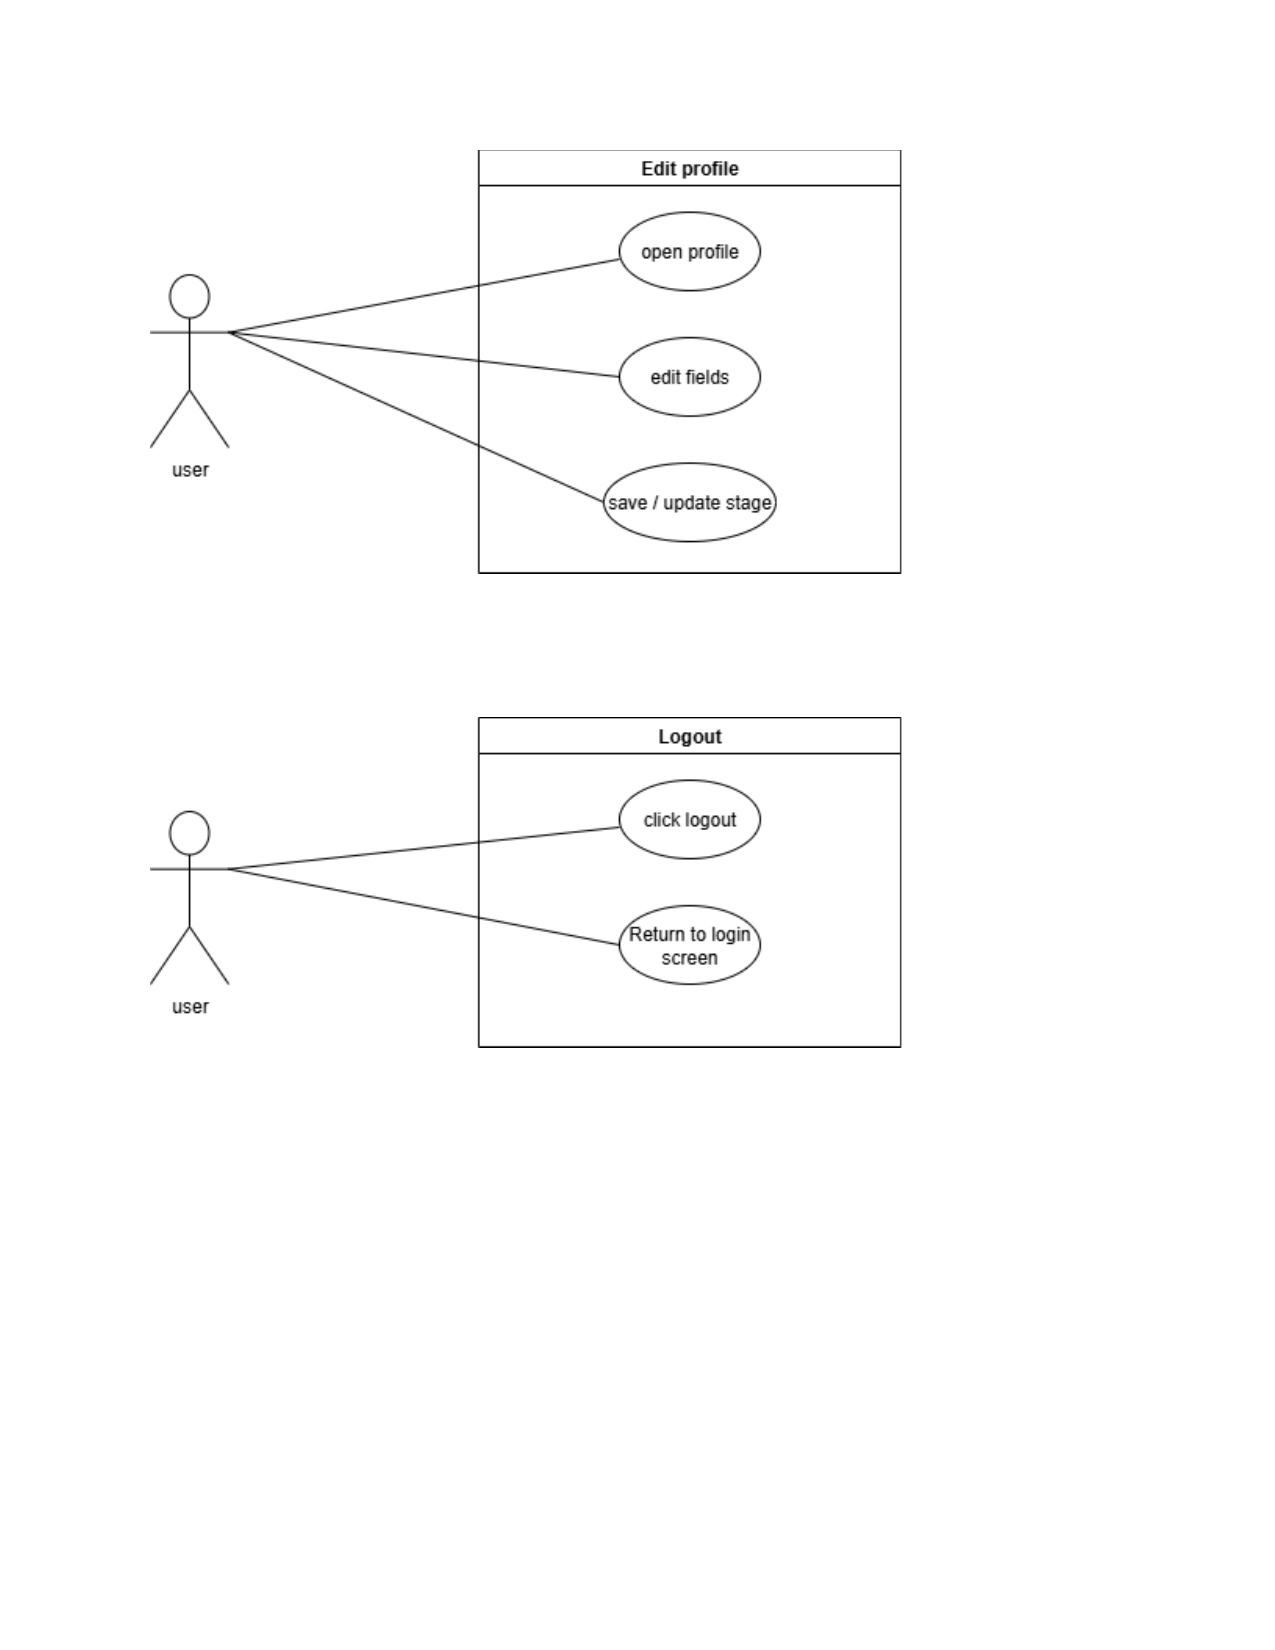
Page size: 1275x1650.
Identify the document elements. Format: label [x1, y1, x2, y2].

picture [150, 150, 902, 574]
picture [150, 717, 902, 1048]
